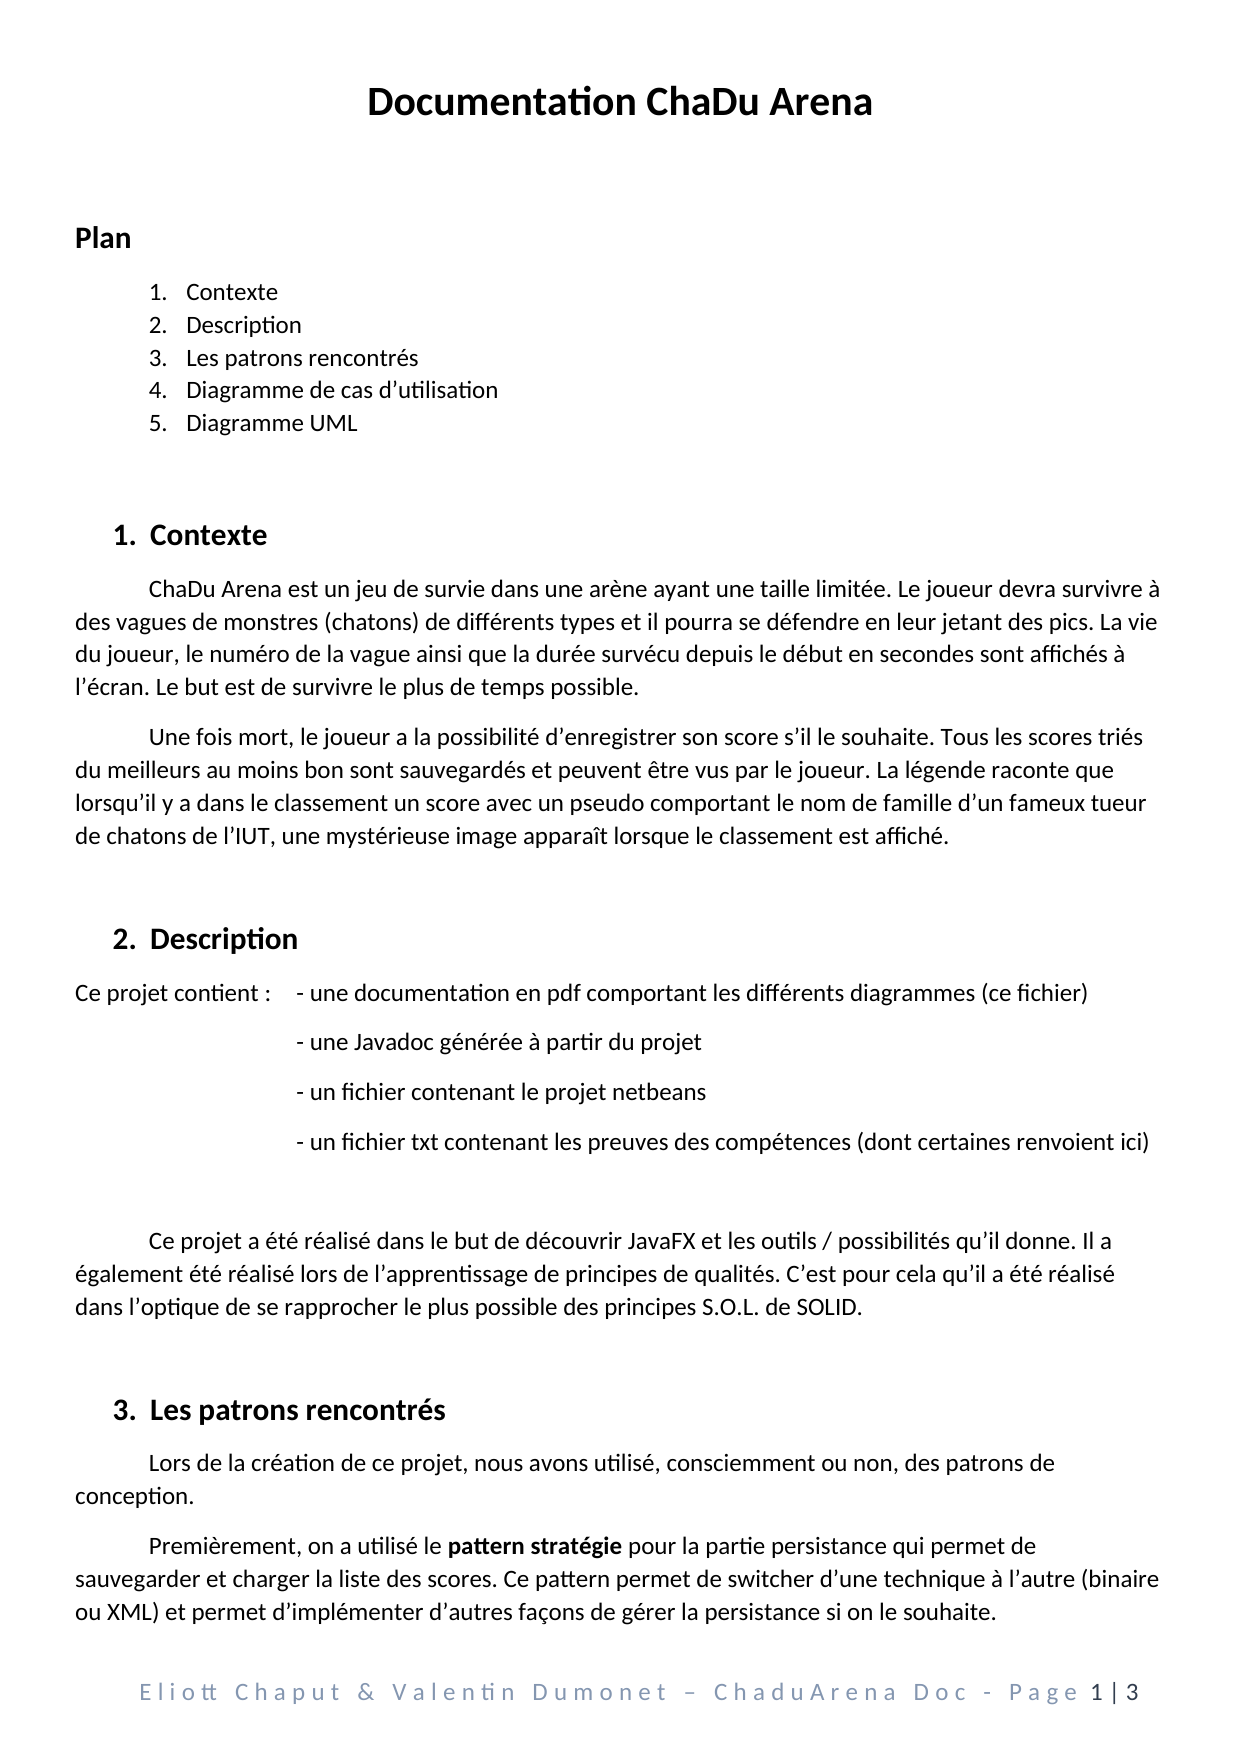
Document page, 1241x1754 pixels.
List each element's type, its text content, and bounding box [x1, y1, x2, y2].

list Diagramme de cas d’utilisation [148, 375, 1165, 405]
text Une fois mort, le joueur a la possibilité d’enregistrer son score s’il le souhaite. Tous les scores triés du meilleurs au moins bon sont sauvegardés et peuvent être vus par le joueur. La légende raconte que lorsqu’il y a dans le classement un score avec un pseudo comportant le nom de famille d’un fameux tueur de chatons de l’IUT, une mystérieuse image apparaît lorsque le classement est affiché. [75, 721, 1165, 850]
list Diagramme UML [148, 408, 1165, 438]
list Contexte [148, 276, 1165, 306]
text - une Javadoc générée à partir du projet [75, 1026, 1165, 1057]
text Ce projet a été réalisé dans le but de découvrir JavaFX et les outils / possibilités qu’il donne. Il a également été réalisé lors de l’apprentissage de principes de qualités. C’est pour cela qu’il a été réalisé dans l’optique de se rapprocher le plus possible des principes S.O.L. de SOLID. [75, 1225, 1165, 1321]
text Premièrement, on a utilisé le pattern stratégie pour la partie persistance qui permet de sauvegarder et charger la liste des scores. Ce pattern permet de switcher d’une technique à l’autre (binaire ou XML) et permet d’implémenter d’autres façons de gérer la persistance si on le souhaite. [75, 1530, 1165, 1626]
list Description [148, 309, 1165, 339]
text - un fichier contenant le projet netbeans [75, 1076, 1165, 1107]
text ChaDu Arena est un jeu de survie dans une arène ayant une taille limitée. Le joueur devra survivre à des vagues de monstres (chatons) de différents types et il pourra se défendre en leur jetant des pics. La vie du joueur, le numéro de la vague ainsi que la durée survécu depuis le début en secondes sont affichés à l’écran. Le but est de survivre le plus de temps possible. [75, 573, 1165, 702]
text Lors de la création de ce projet, nous avons utilisé, consciemment ou non, des patrons de conception. [75, 1448, 1165, 1511]
text Ce projet contient : - une documentation en pdf comportant les différents diagrammes (ce fichier) [75, 977, 1165, 1007]
text - un fichier txt contenant les preuves des compétences (dont certaines renvoient ici) [75, 1126, 1165, 1156]
list Les patrons rencontrés [148, 342, 1165, 372]
list Les patrons rencontrés [112, 1390, 1165, 1428]
text Plan [75, 218, 1165, 256]
list Description [112, 919, 1165, 957]
list Contexte [112, 515, 1165, 553]
text Documentation ChaDu Arena [75, 75, 1165, 126]
